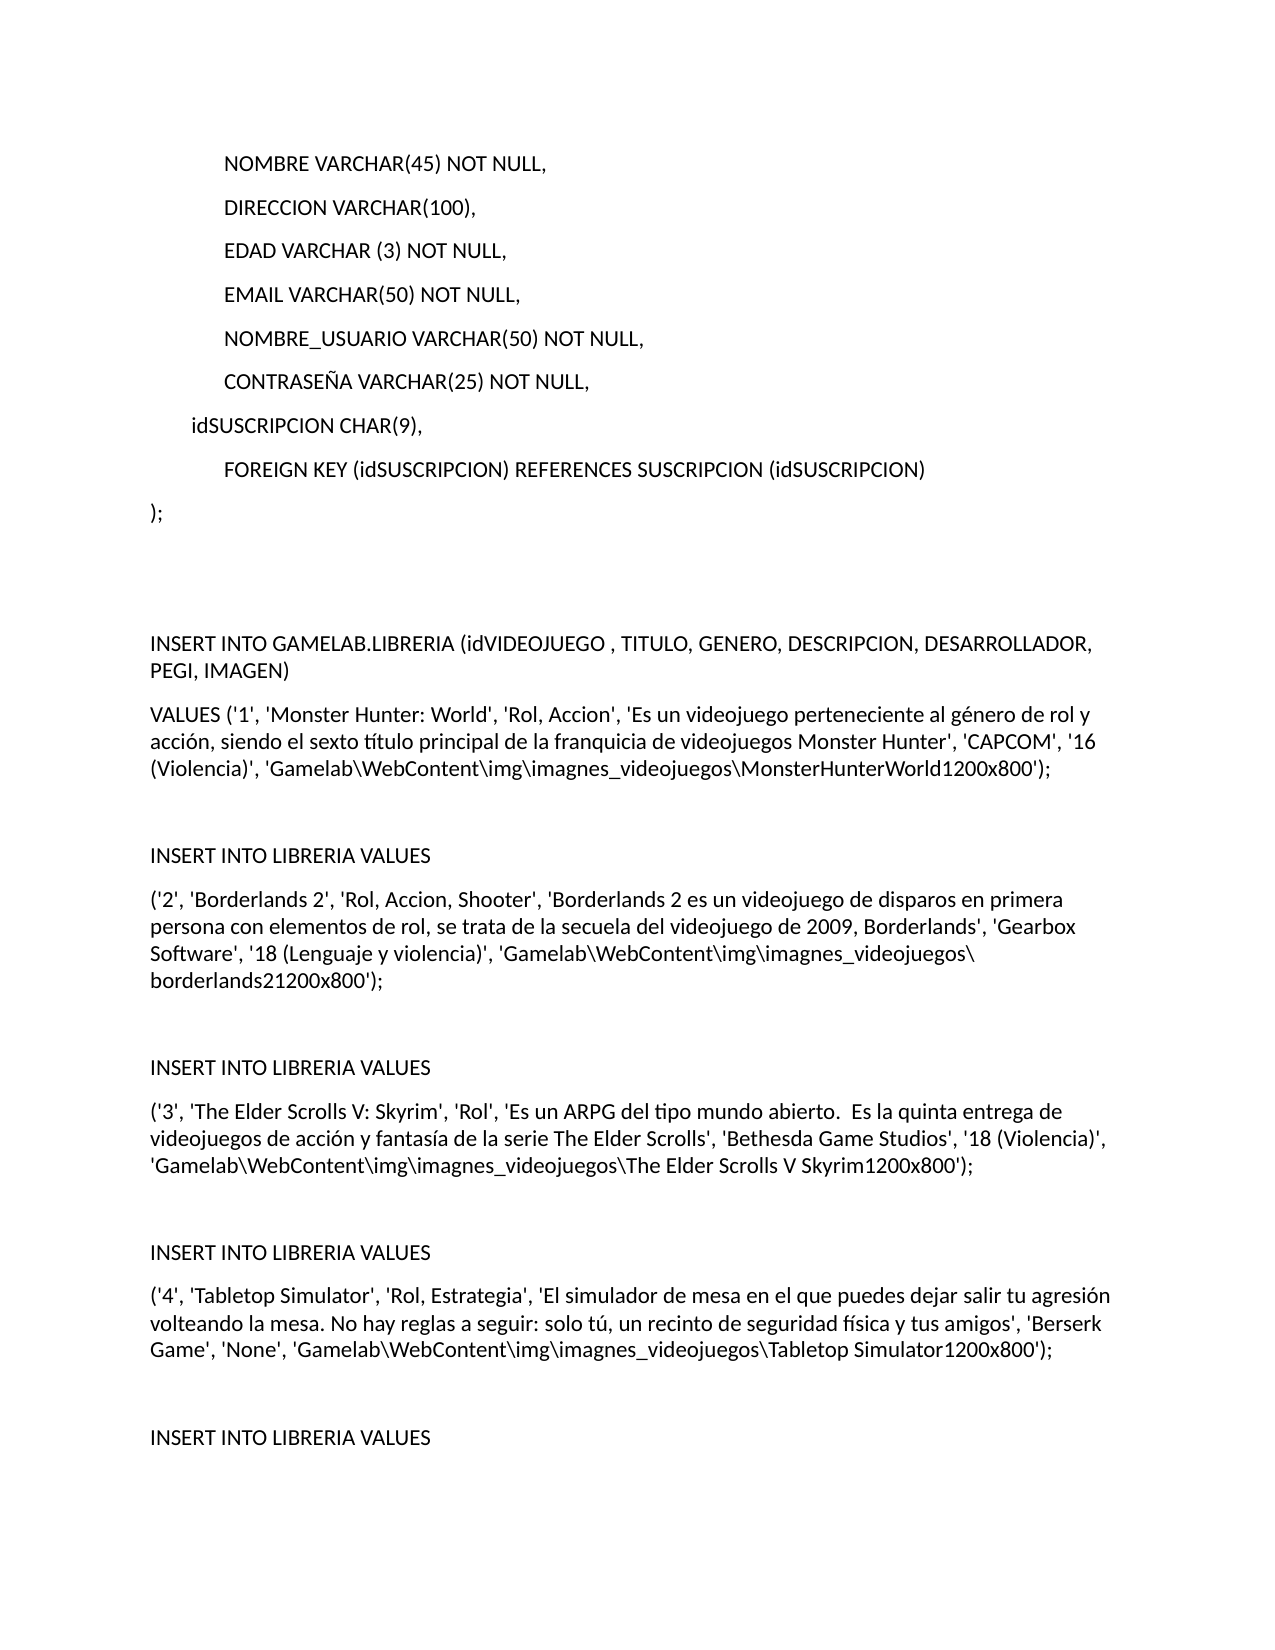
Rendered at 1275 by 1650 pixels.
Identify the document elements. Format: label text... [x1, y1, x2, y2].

text INSERT INTO LIBRERIA VALUES [150, 1424, 1125, 1451]
text INSERT INTO LIBRERIA VALUES [150, 1054, 1125, 1081]
text INSERT INTO GAMELAB.LIBRERIA (idVIDEOJUEGO , TITULO, GENERO, DESCRIPCION, DESARROLLADOR, PEGI, IMAGEN) [150, 630, 1125, 684]
text VALUES ('1', 'Monster Hunter: World', 'Rol, Accion', 'Es un videojuego perteneciente al género de rol y acción, siendo el sexto título principal de la franquicia de videojuegos Monster Hunter', 'CAPCOM', '16 (Violencia)', 'Gamelab\WebContent\img\imagnes_videojuegos\MonsterHunterWorld1200x800'); [150, 701, 1125, 782]
text EDAD VARCHAR (3) NOT NULL, [150, 237, 1125, 264]
text ('2', 'Borderlands 2', 'Rol, Accion, Shooter', 'Borderlands 2 es un videojuego de disparos en primera persona con elementos de rol, se trata de la secuela del videojuego de 2009, Borderlands', 'Gearbox Software', '18 (Lenguaje y violencia)', 'Gamelab\WebContent\img\imagnes_videojuegos\borderlands21200x800'); [150, 886, 1125, 993]
text INSERT INTO LIBRERIA VALUES [150, 1239, 1125, 1266]
text ('4', 'Tabletop Simulator', 'Rol, Estrategia', 'El simulador de mesa en el que puedes dejar salir tu agresión volteando la mesa. No hay reglas a seguir: solo tú, un recinto de seguridad física y tus amigos', 'Berserk Game', 'None', 'Gamelab\WebContent\img\imagnes_videojuegos\Tabletop Simulator1200x800'); [150, 1282, 1125, 1363]
text CONTRASEÑA VARCHAR(25) NOT NULL, [150, 368, 1125, 395]
text DIRECCION VARCHAR(100), [150, 194, 1125, 221]
text EMAIL VARCHAR(50) NOT NULL, [150, 281, 1125, 308]
text ('3', 'The Elder Scrolls V: Skyrim', 'Rol', 'Es un ARPG del tipo mundo abierto. Es la quinta entrega de videojuegos de acción y fantasía de la serie The Elder Scrolls', 'Bethesda Game Studios', '18 (Violencia)', 'Gamelab\WebContent\img\imagnes_videojuegos\The Elder Scrolls V Skyrim1200x800'); [150, 1097, 1125, 1178]
text INSERT INTO LIBRERIA VALUES [150, 842, 1125, 869]
text idSUSCRIPCION CHAR(9), [150, 412, 1125, 439]
text NOMBRE VARCHAR(45) NOT NULL, [150, 150, 1125, 177]
text ); [150, 499, 1125, 526]
text NOMBRE_USUARIO VARCHAR(50) NOT NULL, [150, 324, 1125, 352]
text FOREIGN KEY (idSUSCRIPCION) REFERENCES SUSCRIPCION (idSUSCRIPCION) [150, 456, 1125, 482]
